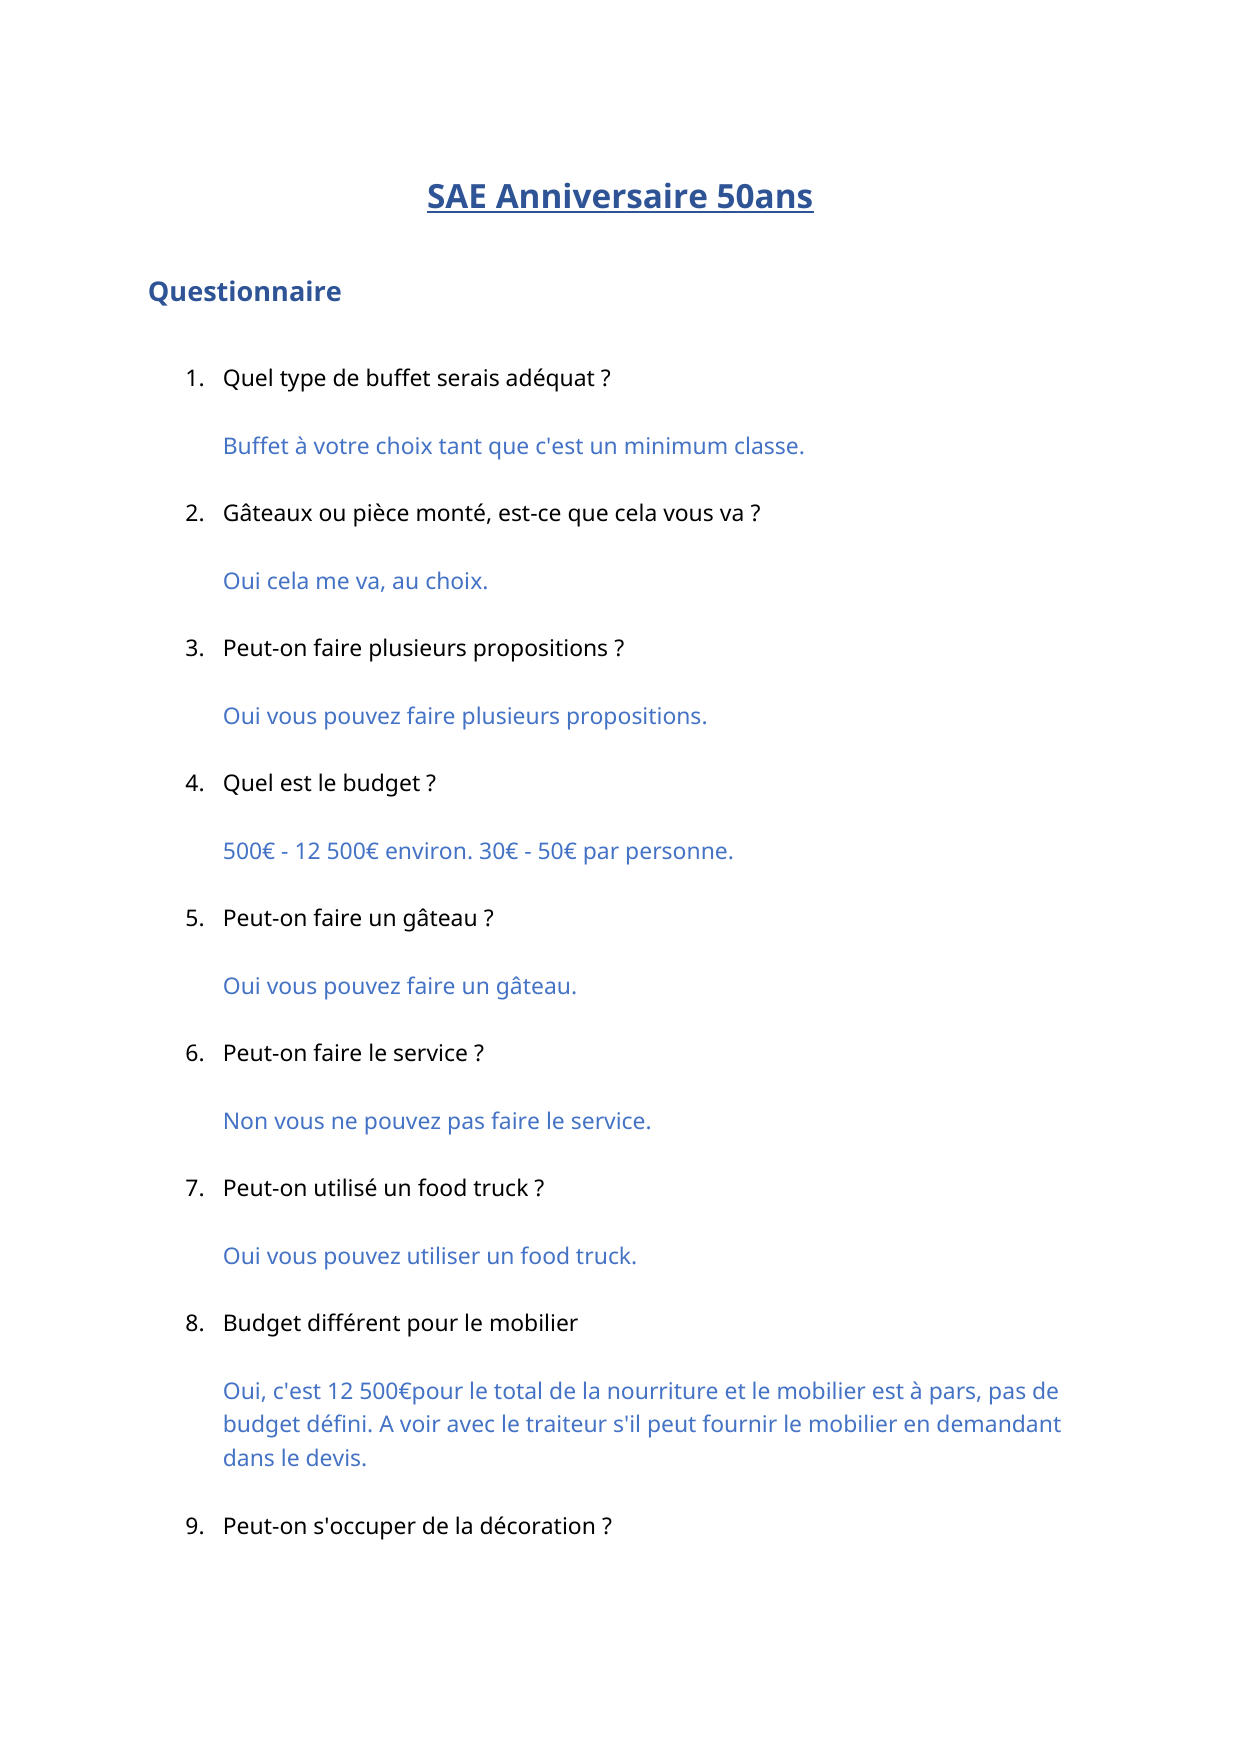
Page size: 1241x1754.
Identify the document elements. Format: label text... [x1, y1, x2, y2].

list Peut-on faire un gâteau ? [185, 902, 1093, 933]
subtitle Questionnaire [148, 272, 1093, 309]
list Oui vous pouvez faire plusieurs propositions. [223, 700, 1093, 731]
list Peut-on s'occuper de la décoration ? [185, 1510, 1093, 1541]
list Quel type de buffet serais adéquat ? [185, 362, 1093, 393]
list Peut-on utilisé un food truck ? [185, 1172, 1093, 1203]
list Non vous ne pouvez pas faire le service. [223, 1105, 1093, 1136]
list Quel est le budget ? [185, 767, 1093, 798]
list Budget différent pour le mobilier [185, 1307, 1093, 1338]
list Gâteaux ou pièce monté, est-ce que cela vous va ? [185, 497, 1093, 528]
list Peut-on faire plusieurs propositions ? [185, 632, 1093, 663]
list Peut-on faire le service ? [185, 1037, 1093, 1068]
list Buffet à votre choix tant que c'est un minimum classe. [223, 430, 1093, 461]
list 500€ - 12 500€ environ. 30€ - 50€ par personne. [223, 835, 1093, 866]
list Oui, c'est 12 500€pour le total de la nourriture et le mobilier est à pars, pas de budget défini. A voir avec le traiteur s'il peut fournir le mobilier en demandant dans le devis. [223, 1375, 1093, 1473]
list Oui vous pouvez faire un gâteau. [223, 970, 1093, 1001]
list Oui cela me va, au choix. [223, 565, 1093, 596]
list Oui vous pouvez utiliser un food truck. [223, 1240, 1093, 1271]
subtitle SAE Anniversaire 50ans [148, 173, 1093, 218]
